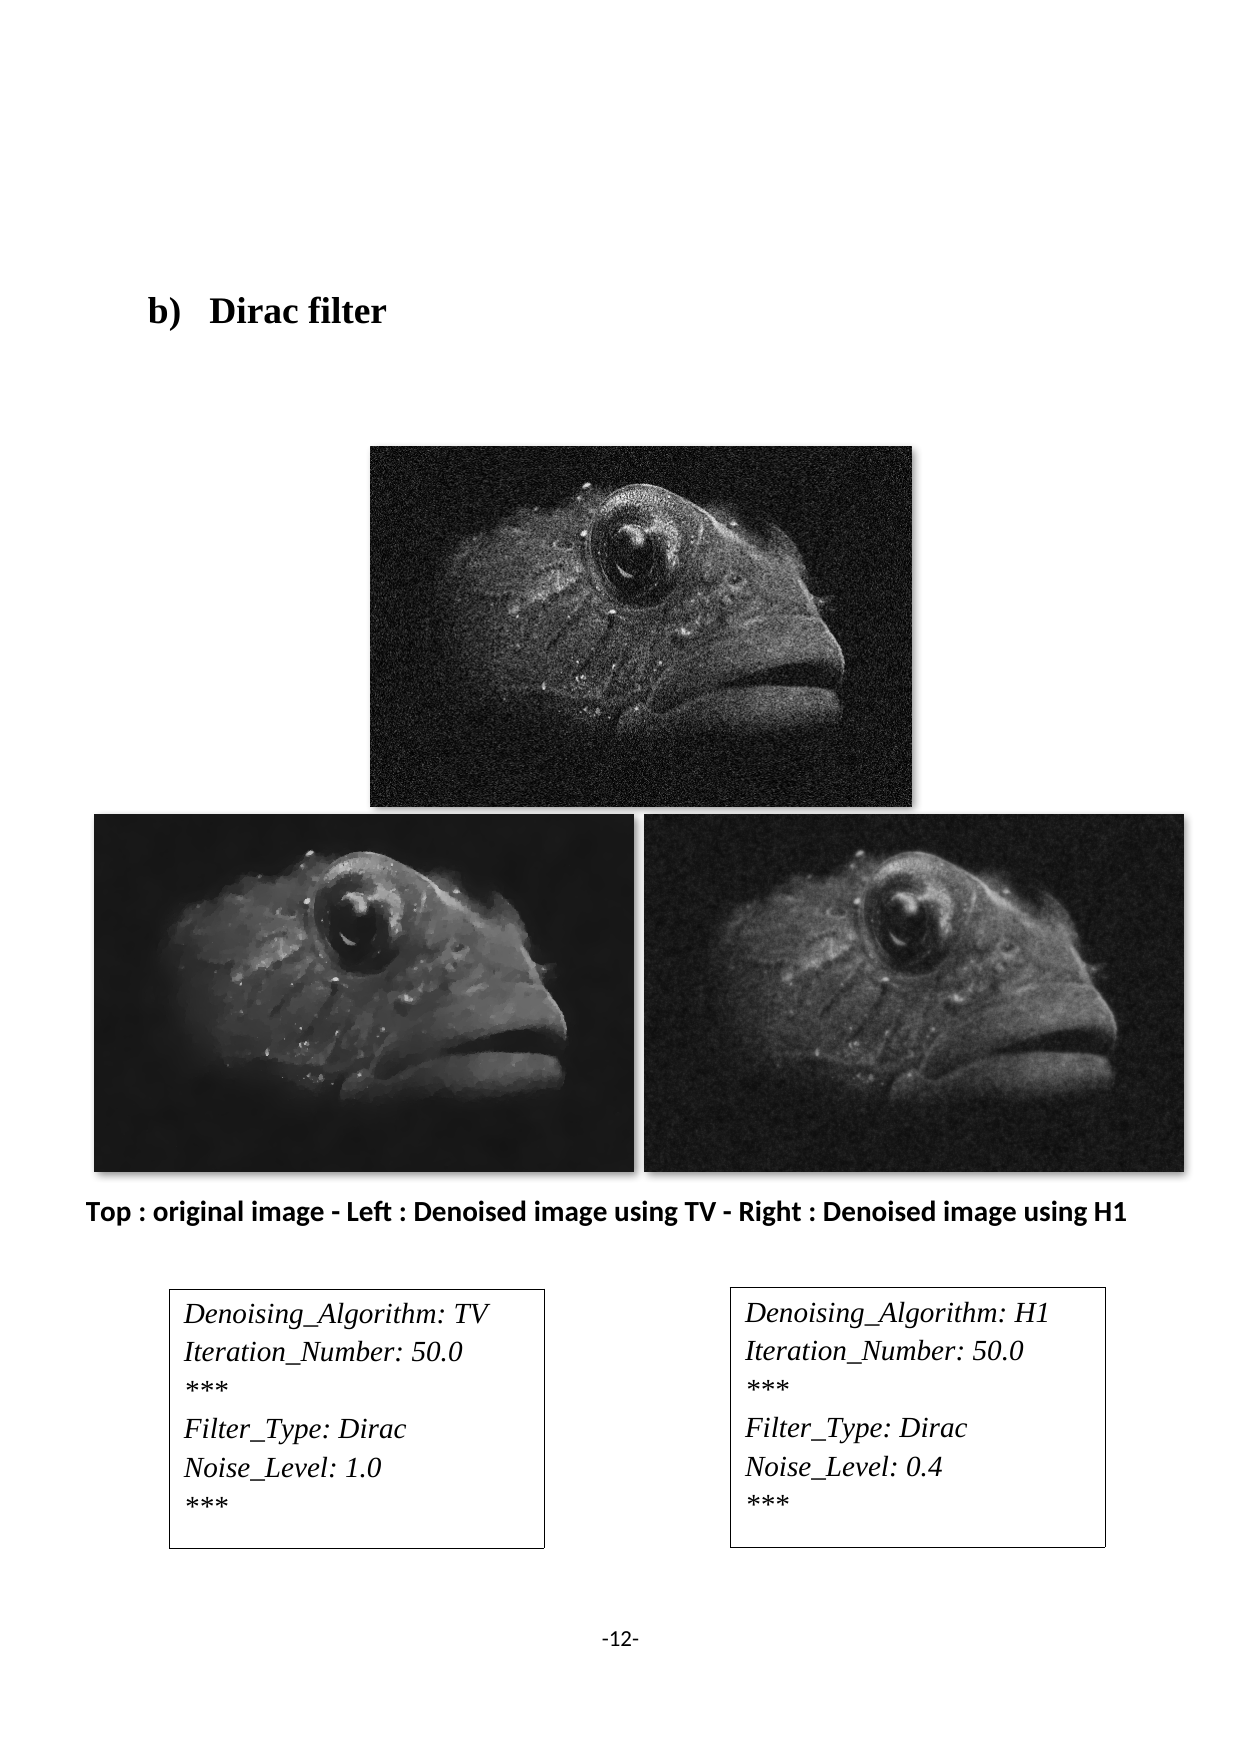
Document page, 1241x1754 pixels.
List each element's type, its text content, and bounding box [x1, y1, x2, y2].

picture [370, 446, 912, 807]
text b) Dirac filter [148, 288, 1093, 332]
picture [94, 814, 634, 1172]
picture [644, 814, 1184, 1172]
